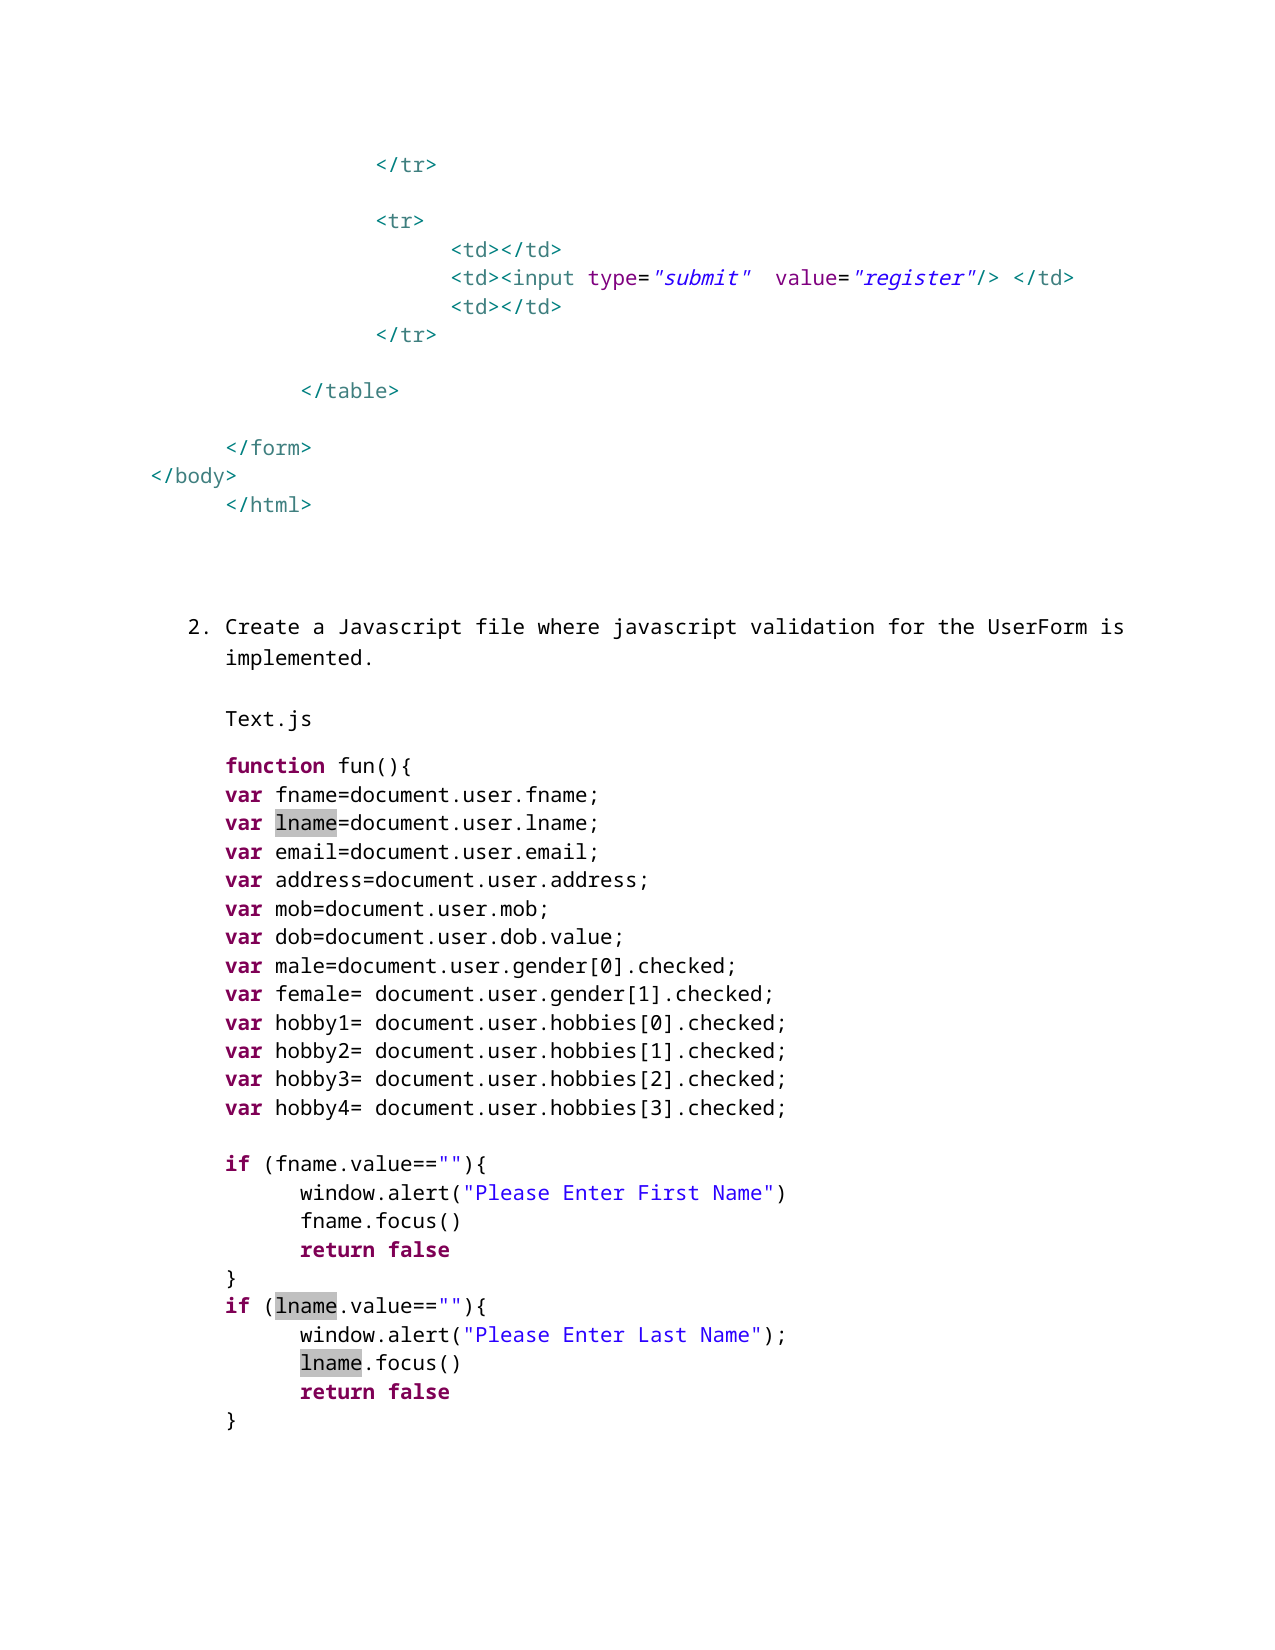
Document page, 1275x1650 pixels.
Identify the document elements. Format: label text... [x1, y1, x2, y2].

text var male=document.user.gender[0].checked; [150, 951, 1125, 979]
text <td><input type="submit" value="register"/> </td> [150, 263, 1125, 292]
text var hobby2= document.user.hobbies[1].checked; [150, 1036, 1125, 1064]
text lname.focus() [150, 1348, 1125, 1377]
text </body> [150, 462, 1125, 490]
text </table> [150, 377, 1125, 405]
text var dob=document.user.dob.value; [150, 922, 1125, 951]
text <td></td> [150, 292, 1125, 320]
text <tr> [150, 206, 1125, 235]
text fname.focus() [150, 1206, 1125, 1235]
list Text.js [225, 704, 1125, 733]
text </tr> [150, 150, 1125, 178]
text } [150, 1405, 1125, 1434]
text if (lname.value==""){ [337, 1292, 1125, 1320]
text var email=document.user.email; [150, 837, 1125, 865]
text var female= document.user.gender[1].checked; [150, 979, 1125, 1008]
text window.alert("Please Enter Last Name"); [150, 1320, 1125, 1348]
text </form> [150, 433, 1125, 462]
text return false [150, 1235, 1125, 1263]
text if (lname.value==""){ [150, 1292, 275, 1320]
text } [150, 1263, 1125, 1292]
text <td></td> [150, 235, 1125, 263]
text var hobby3= document.user.hobbies[2].checked; [150, 1064, 1125, 1093]
text window.alert("Please Enter First Name") [150, 1178, 1125, 1206]
text var fname=document.user.fname; [150, 780, 1125, 808]
text function fun(){ [150, 752, 1125, 780]
text return false [150, 1377, 1125, 1405]
text var hobby4= document.user.hobbies[3].checked; [150, 1093, 1125, 1121]
text var address=document.user.address; [150, 865, 1125, 894]
list Create a Javascript file where javascript validation for the UserForm is implemented. [187, 612, 1125, 672]
text if (fname.value==""){ [150, 1149, 1125, 1178]
text var mob=document.user.mob; [150, 894, 1125, 922]
text var lname=document.user.lname; [150, 808, 1125, 837]
text </tr> [150, 320, 1125, 349]
list </html> [225, 490, 1125, 518]
text var hobby1= document.user.hobbies[0].checked; [150, 1008, 1125, 1036]
